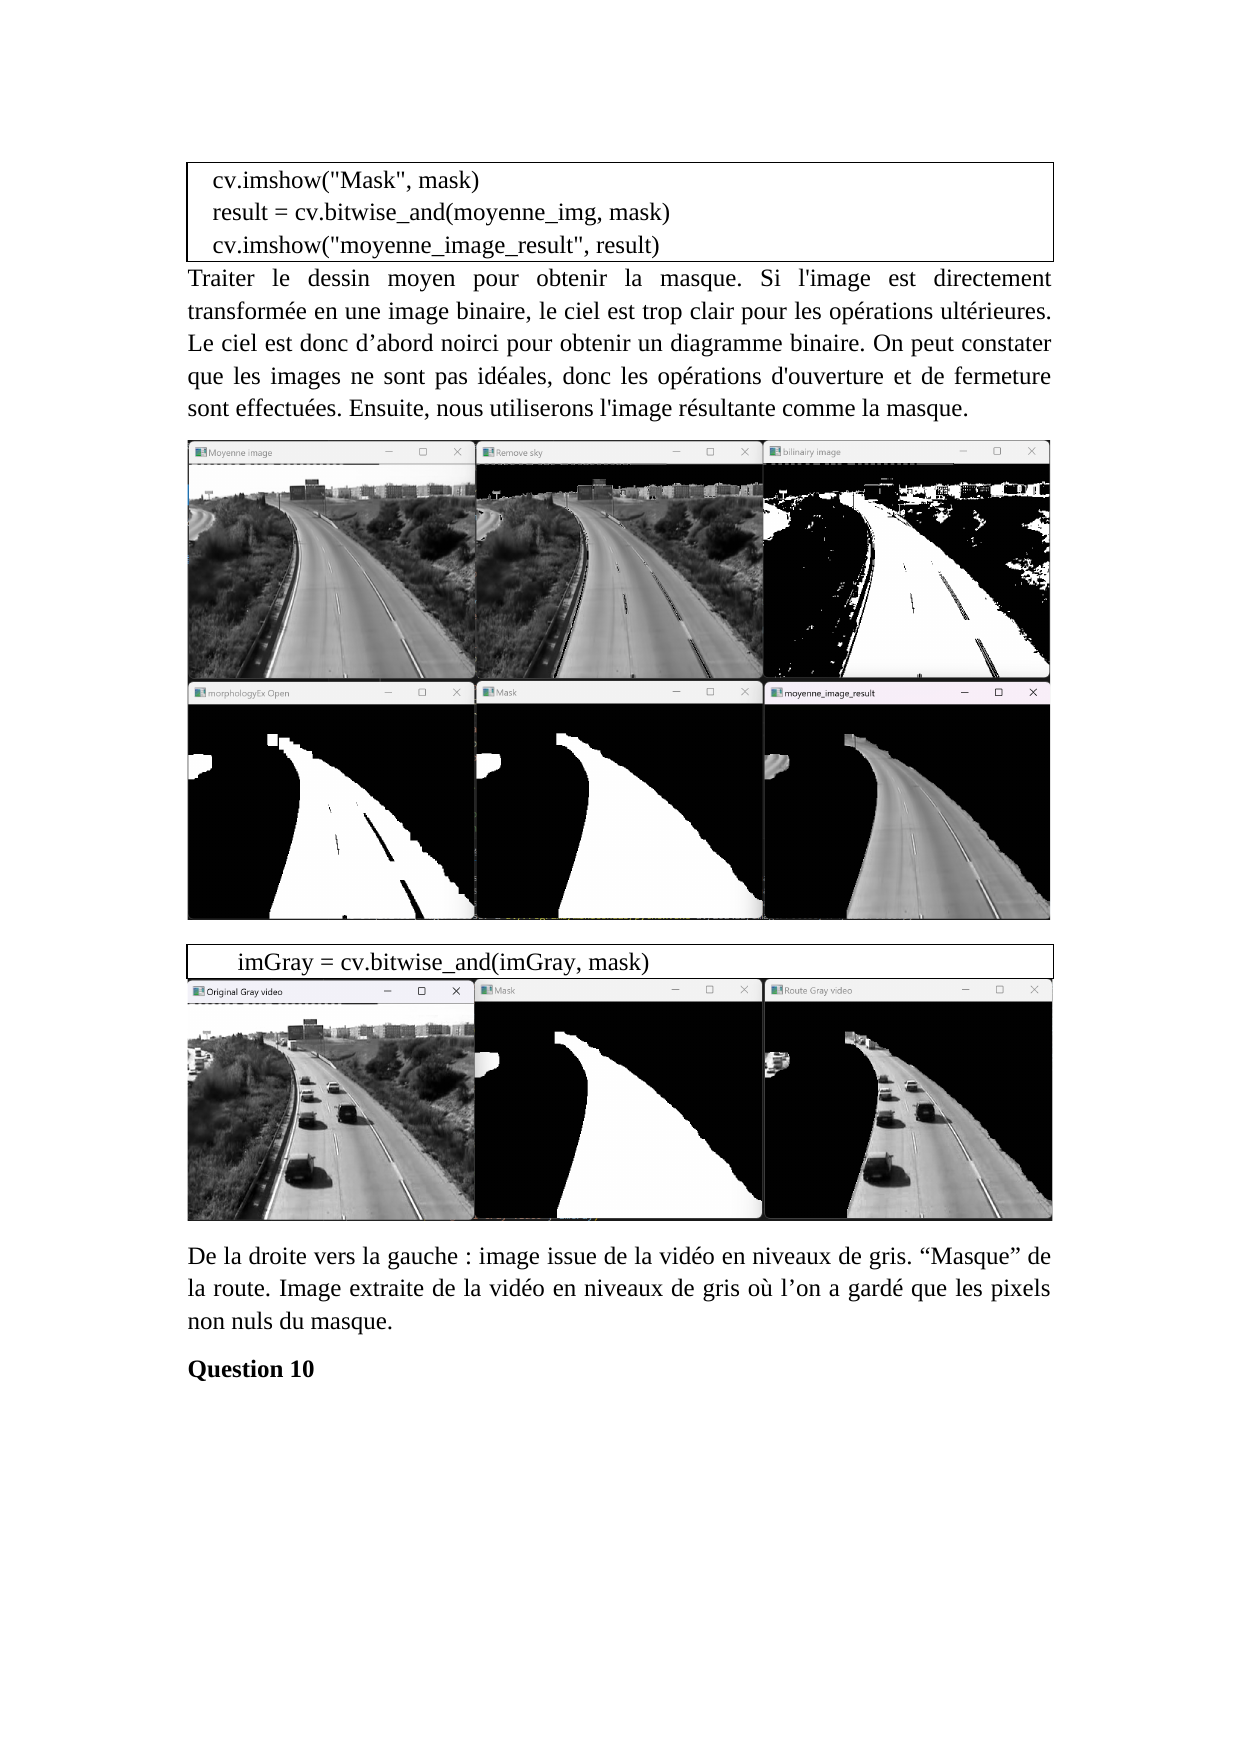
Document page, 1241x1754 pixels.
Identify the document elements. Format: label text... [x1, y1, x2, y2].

text result = cv.bitwise_and(moyenne_img, mask) [188, 196, 1053, 227]
picture [187, 440, 1051, 920]
text cv.imshow("Mask", mask) [188, 163, 1053, 196]
text cv.imshow("moyenne_image_result", result) [188, 227, 1053, 261]
text imGray = cv.bitwise_and(imGray, mask) [188, 945, 1053, 978]
picture [187, 979, 1053, 1221]
text Traiter le dessin moyen pour obtenir la masque. Si l'image est directement transformée en une image binaire, le ciel est trop clair pour les opérations ultérieures. Le ciel est donc d’abord noirci pour obtenir un diagramme binaire. On peut constater que les images ne sont pas idéales, donc les opérations d'ouverture et de fermeture sont effectuées. Ensuite, nous utiliserons l'image résultante comme la masque. [187, 262, 1053, 424]
text Question 10 [187, 1353, 1053, 1385]
text De la droite vers la gauche : image issue de la vidéo en niveaux de gris. “Masque” de la route. Image extraite de la vidéo en niveaux de gris où l’on a gardé que les pixels non nuls du masque. [187, 1221, 1053, 1336]
